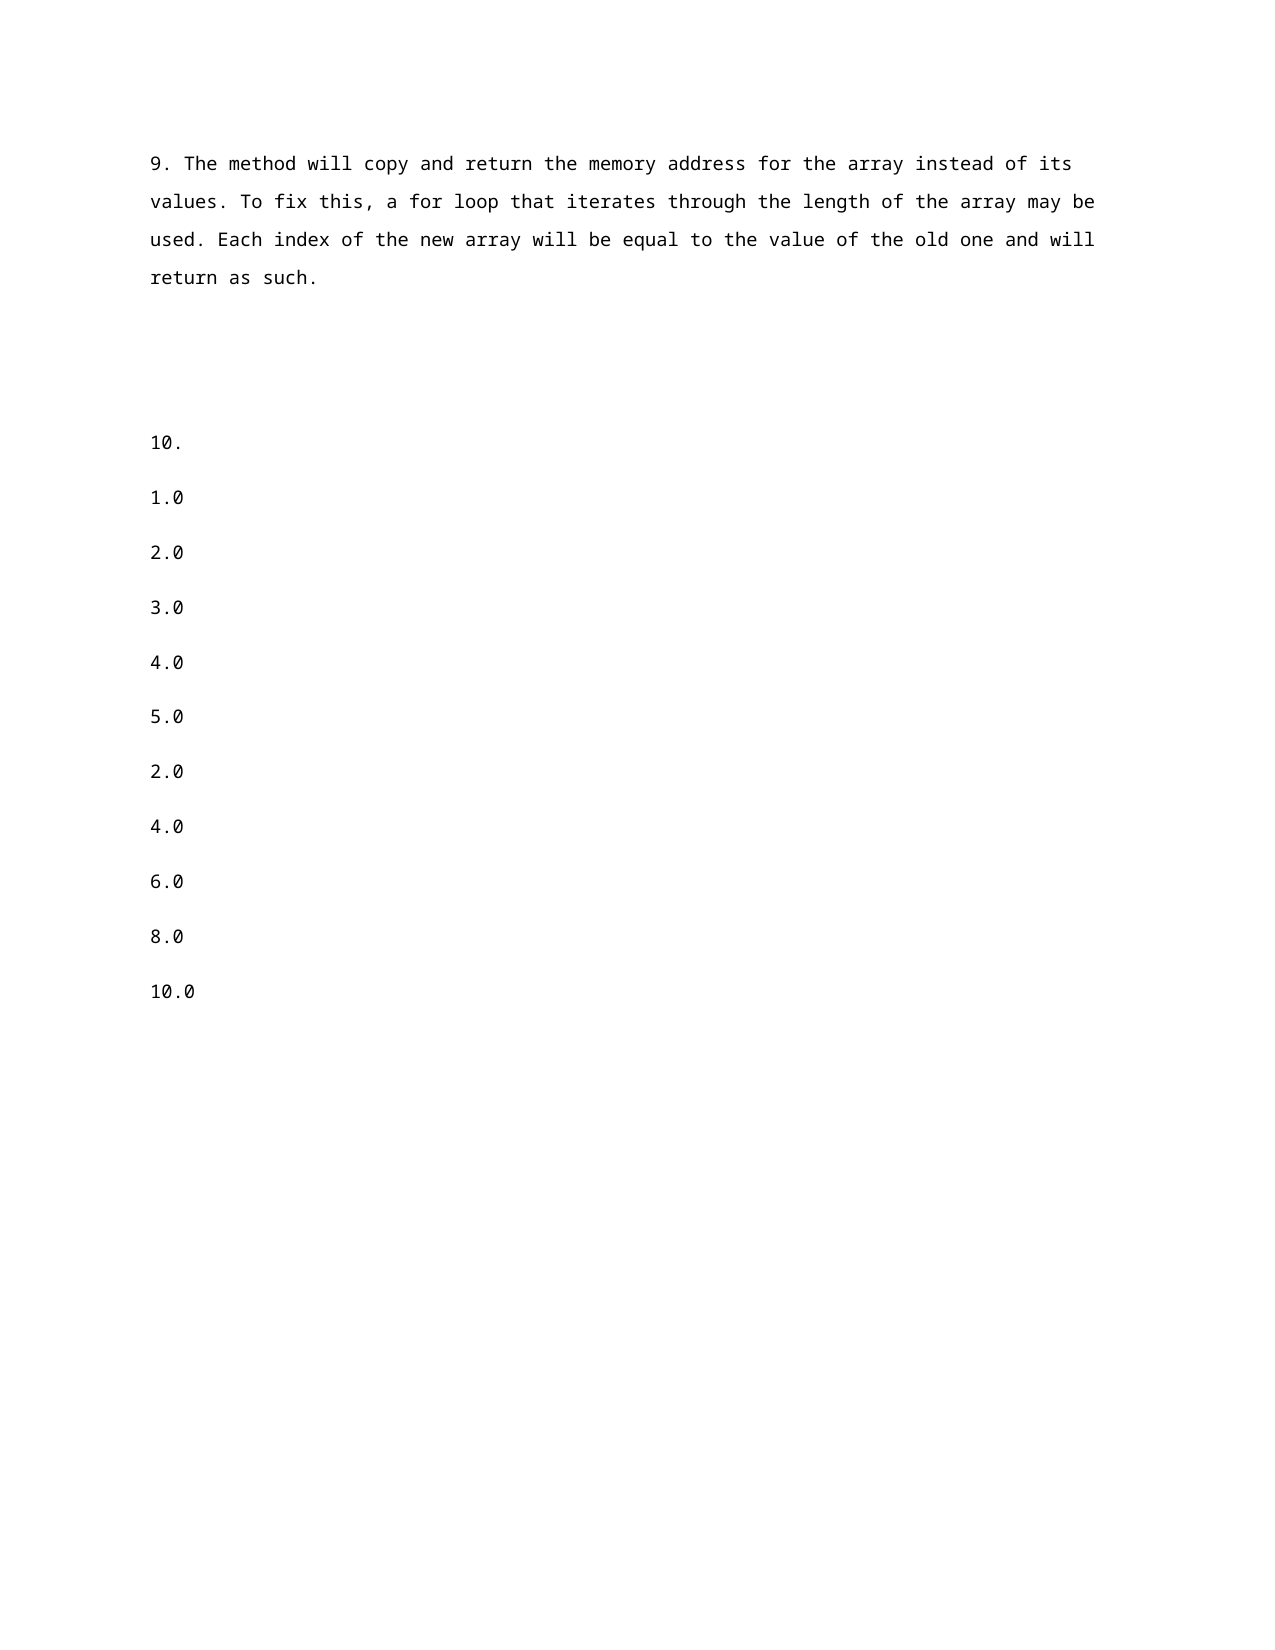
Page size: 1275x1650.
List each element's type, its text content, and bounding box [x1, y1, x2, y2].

text 4.0 [150, 814, 1125, 839]
text 9. The method will copy and return the memory address for the array instead of its values. To fix this, a for loop that iterates through the length of the array may be used. Each index of the new array will be equal to the value of the old one and will return as such. [150, 150, 1125, 290]
text 8.0 [150, 923, 1125, 949]
text 4.0 [150, 649, 1125, 674]
text 6.0 [150, 868, 1125, 894]
text 5.0 [150, 704, 1125, 729]
text 1.0 [150, 484, 1125, 510]
text 10. [150, 429, 1125, 455]
text 2.0 [150, 539, 1125, 565]
text 10.0 [150, 978, 1125, 1004]
text 2.0 [150, 759, 1125, 784]
text 3.0 [150, 594, 1125, 619]
